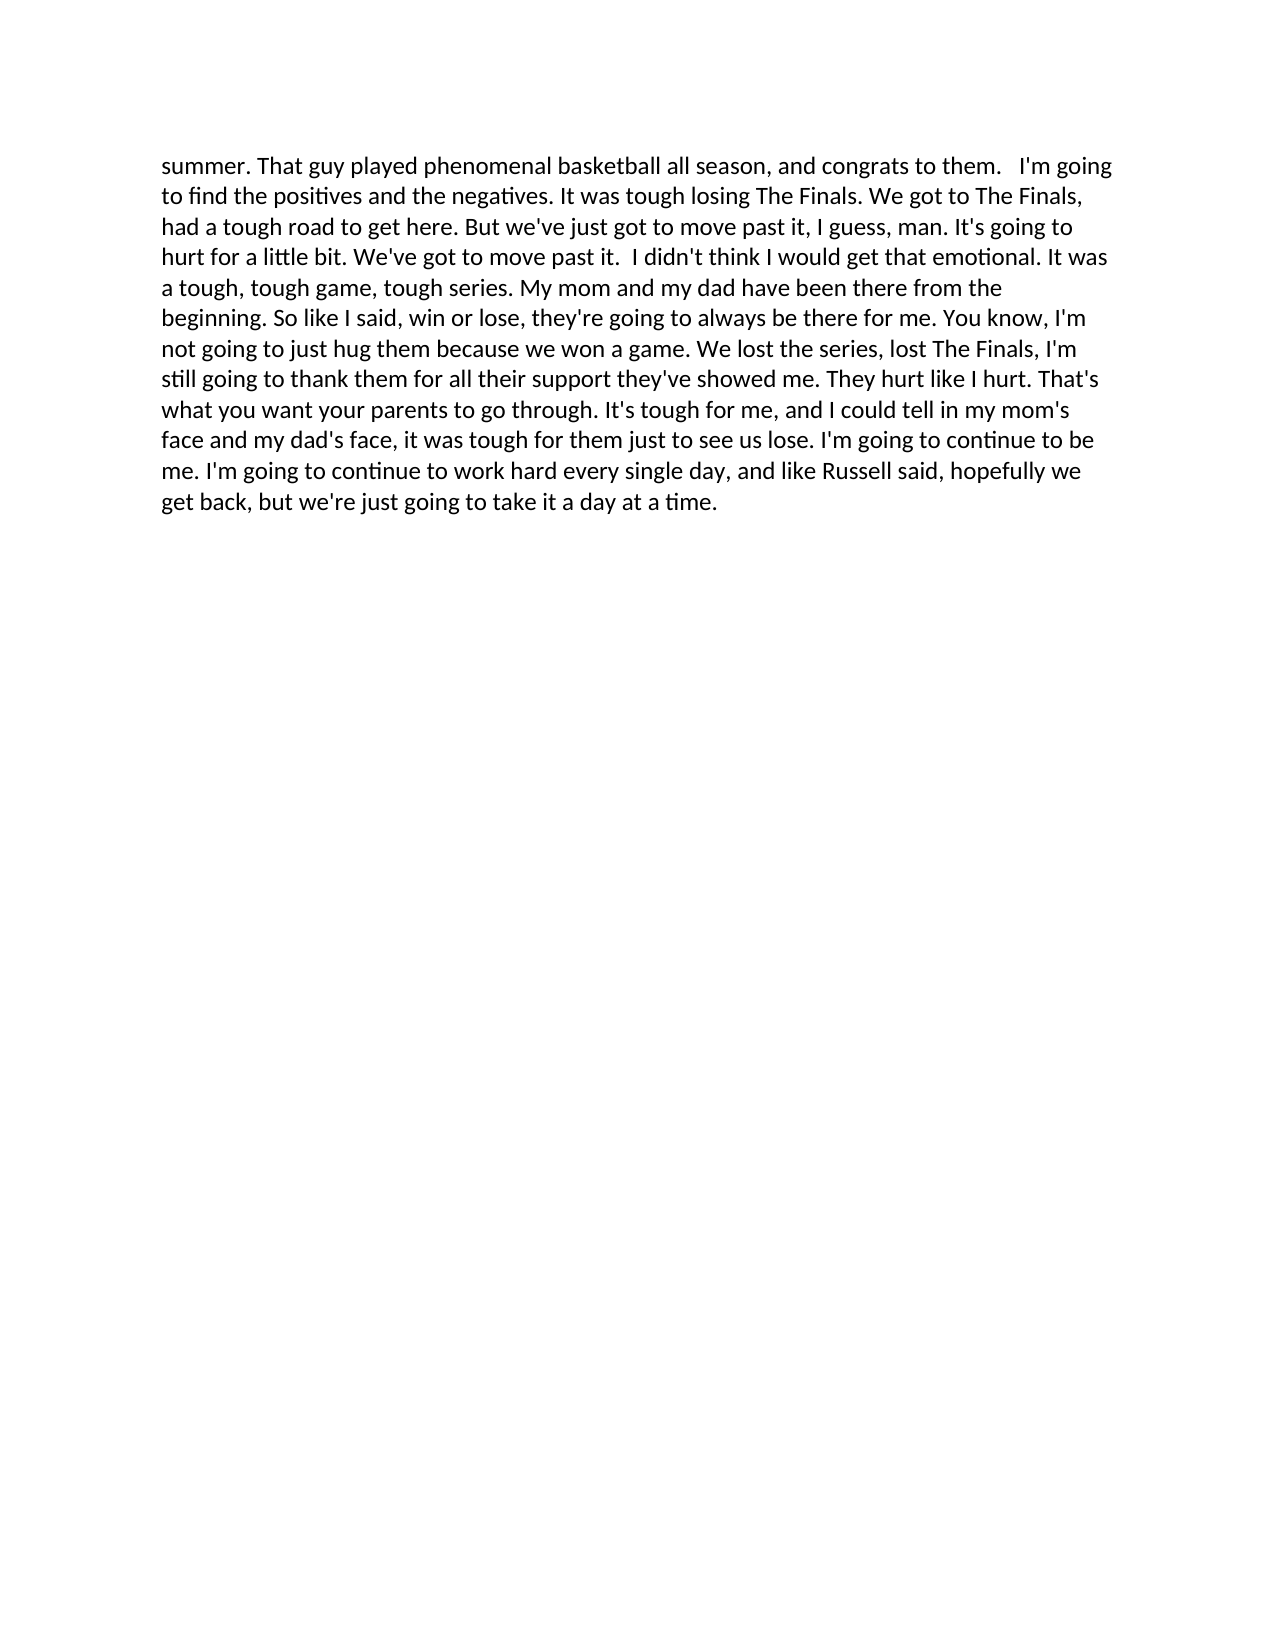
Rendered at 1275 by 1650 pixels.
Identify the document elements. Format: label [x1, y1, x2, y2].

table_cell [150, 150, 1125, 516]
